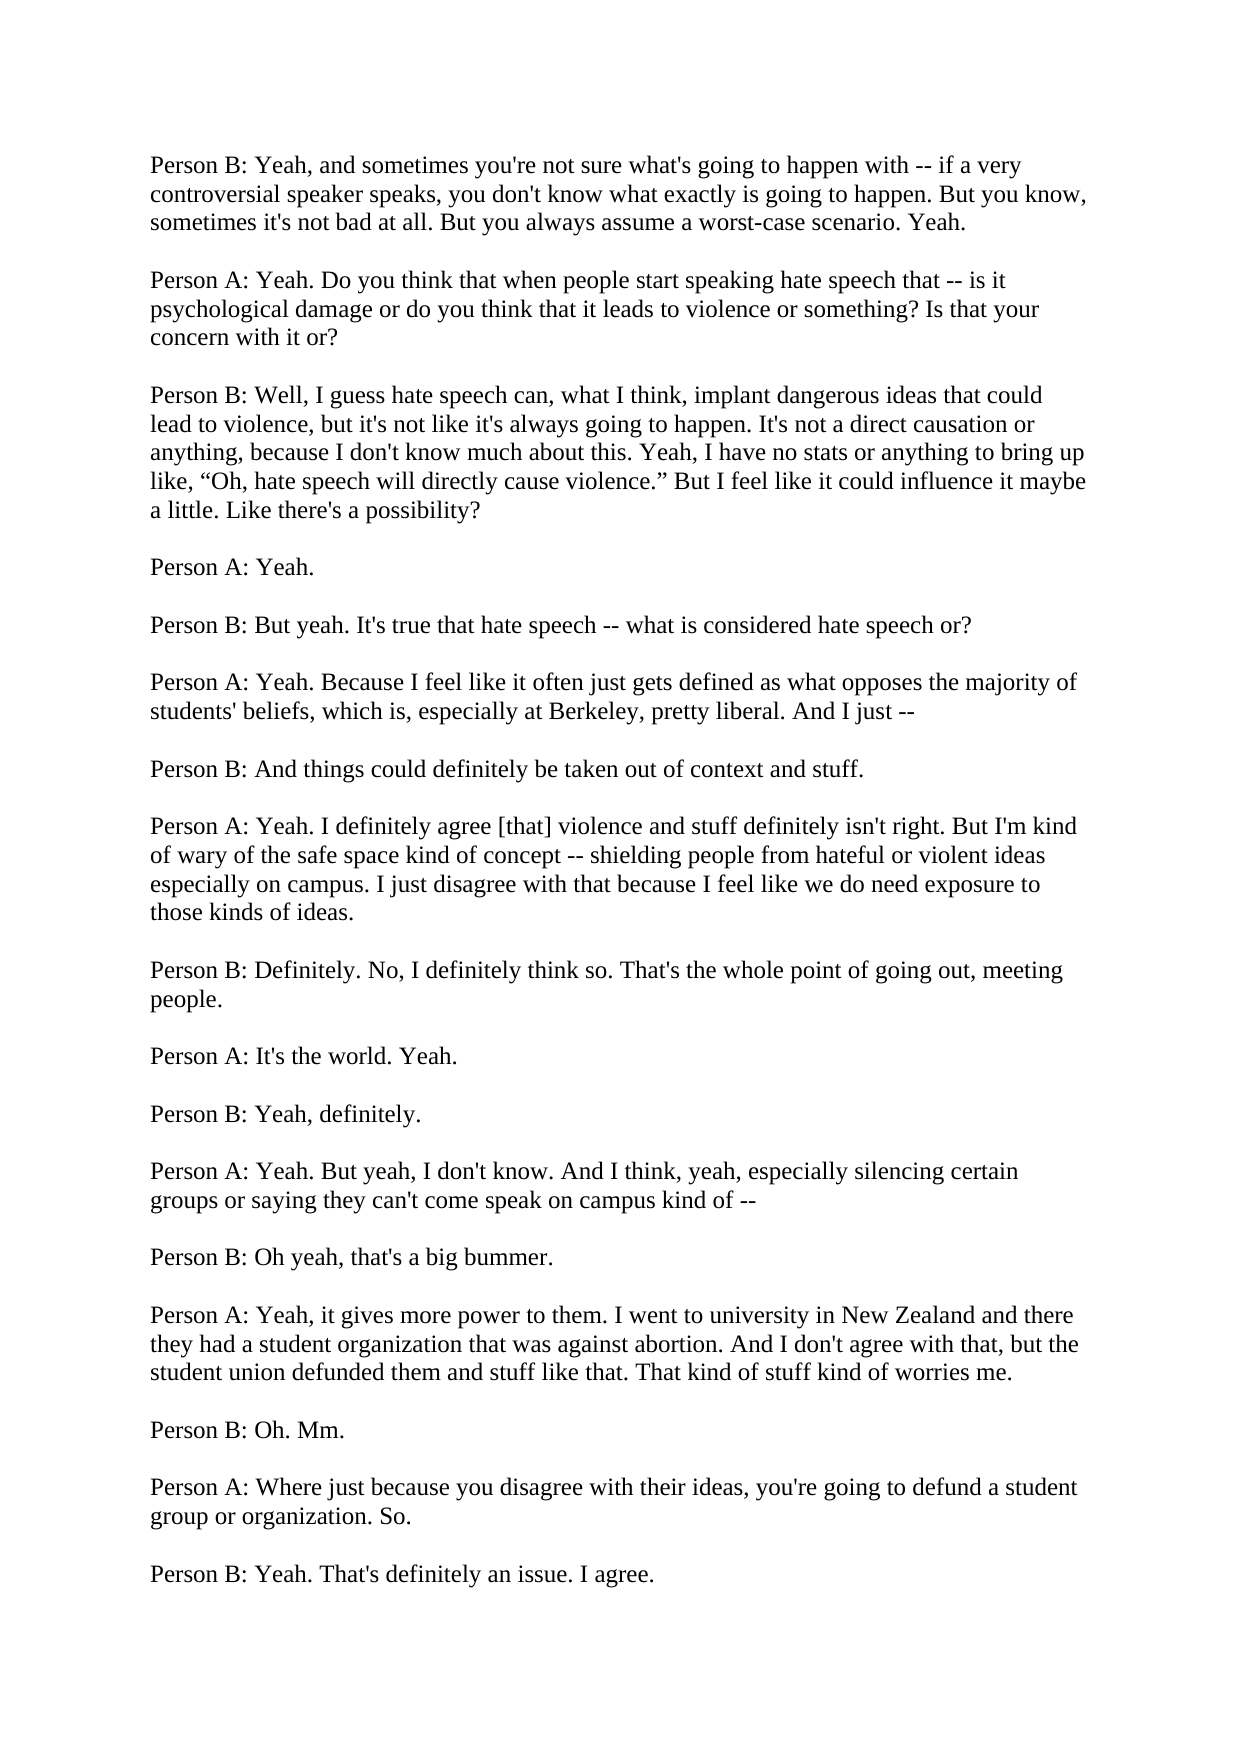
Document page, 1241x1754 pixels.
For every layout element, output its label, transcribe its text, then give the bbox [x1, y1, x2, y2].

text Person A: Yeah. Because I feel like it often just gets defined as what opposes the majority of students' beliefs, which is, especially at Berkeley, pretty liberal. And I just -- [150, 667, 1090, 725]
text Person B: Yeah, and sometimes you're not sure what's going to happen with -- if a very controversial speaker speaks, you don't know what exactly is going to happen. But you know, sometimes it's not bad at all. But you always assume a worst-case scenario. Yeah. [150, 150, 1090, 236]
text Person A: Yeah. I definitely agree [that] violence and stuff definitely isn't right. But I'm kind of wary of the safe space kind of concept -- shielding people from hateful or violent ideas especially on campus. I just disagree with that because I feel like we do need exposure to those kinds of ideas. [150, 811, 1090, 926]
text Person A: Where just because you disagree with their ideas, you're going to defund a student group or organization. So. [150, 1472, 1090, 1530]
text Person B: Yeah. That's definitely an issue. I agree. [150, 1559, 1090, 1587]
text Person B: And things could definitely be taken out of context and stuff. [150, 754, 1090, 782]
text Person A: Yeah. Do you think that when people start speaking hate speech that -- is it psychological damage or do you think that it leads to violence or something? Is that your concern with it or? [150, 265, 1090, 351]
text Person B: Yeah, definitely. [150, 1099, 1090, 1127]
text Person A: It's the world. Yeah. [150, 1041, 1090, 1070]
text Person B: But yeah. It's true that hate speech -- what is considered hate speech or? [150, 610, 1090, 639]
text Person A: Yeah. [150, 552, 1090, 581]
text Person A: Yeah, it gives more power to them. I went to university in New Zealand and there they had a student organization that was against abortion. And I don't agree with that, but the student union defunded them and stuff like that. That kind of stuff kind of worries me. [150, 1300, 1090, 1386]
text Person A: Yeah. But yeah, I don't know. And I think, yeah, especially silencing certain groups or saying they can't come speak on campus kind of -- [150, 1156, 1090, 1214]
text Person B: Oh yeah, that's a big bummer. [150, 1242, 1090, 1271]
text Person B: Oh. Mm. [150, 1415, 1090, 1444]
text Person B: Definitely. No, I definitely think so. That's the whole point of going out, meeting people. [150, 955, 1090, 1012]
text Person B: Well, I guess hate speech can, what I think, implant dangerous ideas that could lead to violence, but it's not like it's always going to happen. It's not a direct causation or anything, because I don't know much about this. Yeah, I have no stats or anything to bring up like, “Oh, hate speech will directly cause violence.” But I feel like it could influence it maybe a little. Like there's a possibility? [150, 380, 1090, 524]
